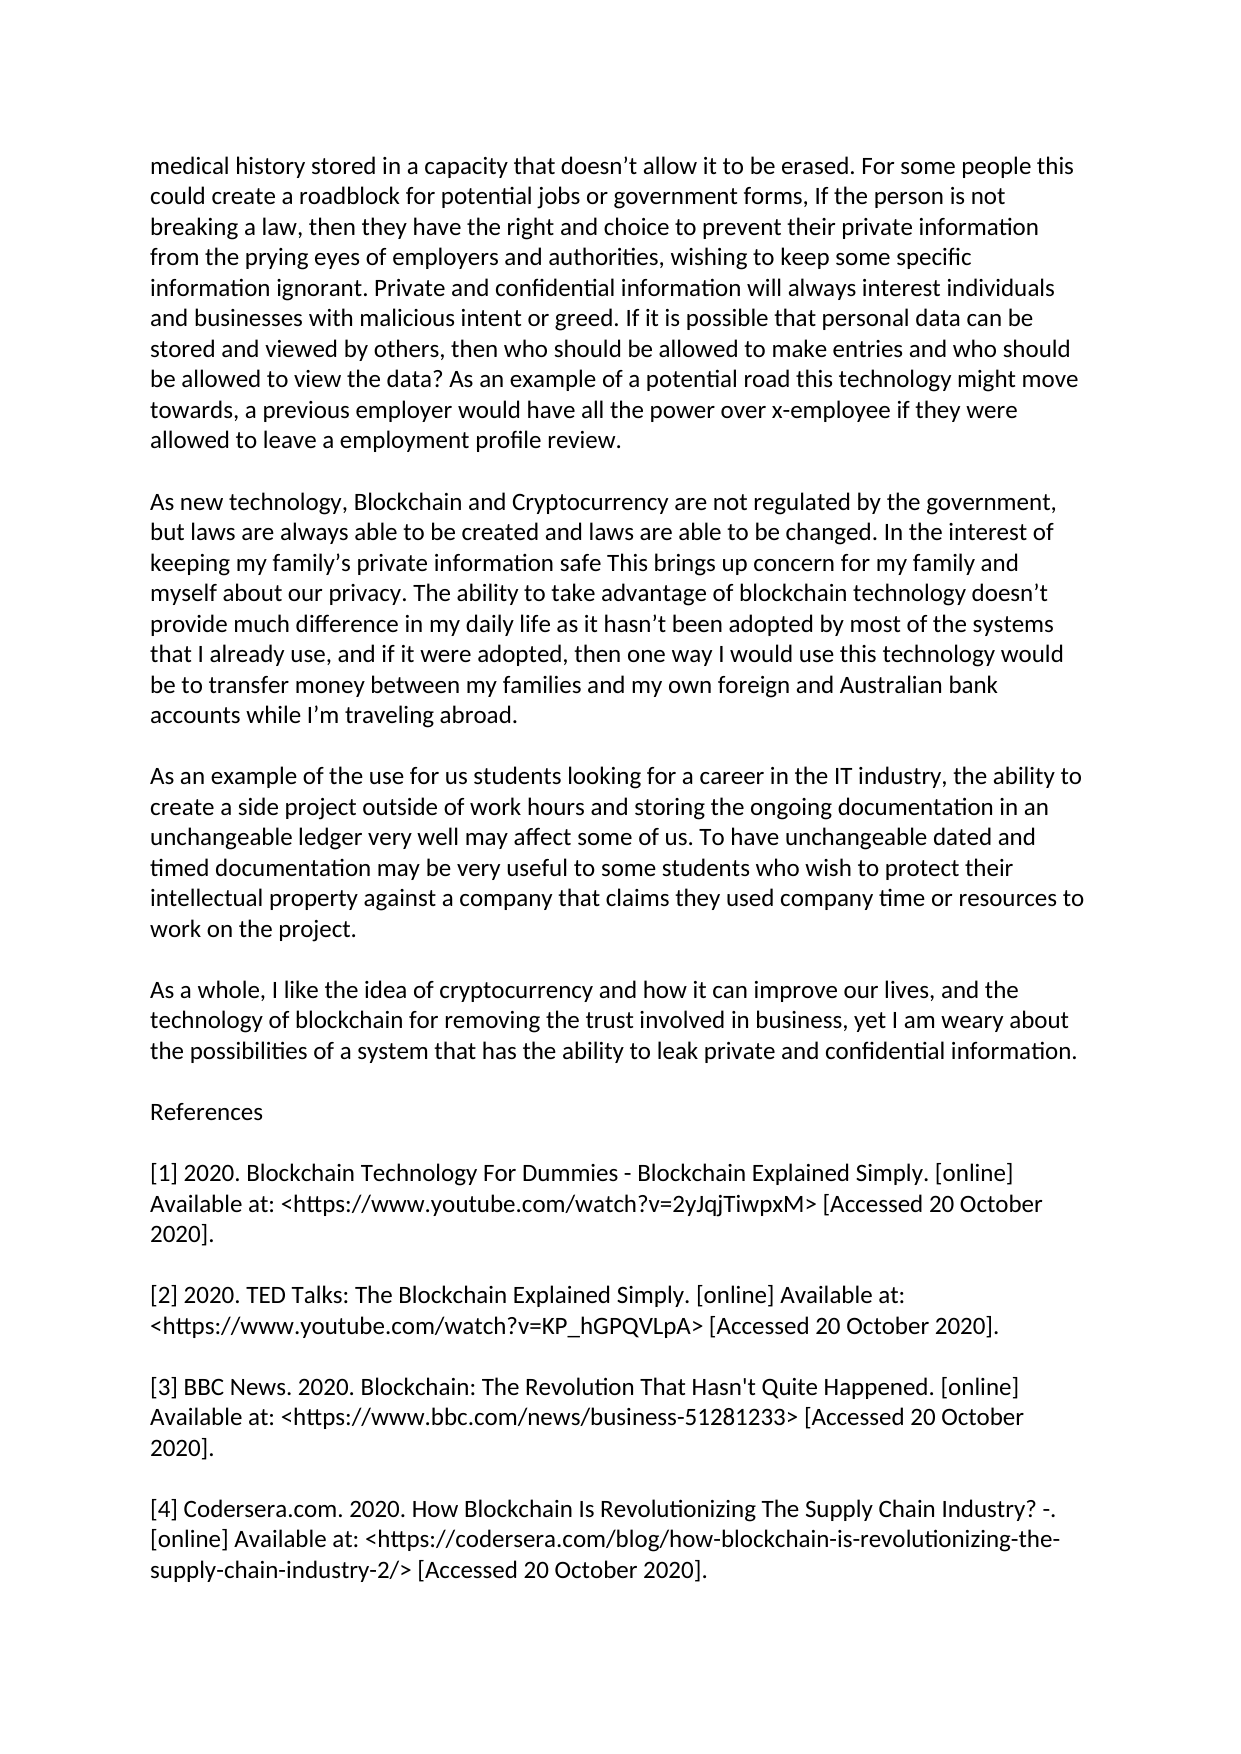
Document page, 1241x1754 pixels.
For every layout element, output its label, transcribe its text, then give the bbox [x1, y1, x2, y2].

text [3] BBC News. 2020. Blockchain: The Revolution That Hasn't Quite Happened. [online] Available at: <https://www.bbc.com/news/business-51281233> [Accessed 20 October 2020]. [150, 1371, 1090, 1462]
text References [150, 1096, 1090, 1127]
text As new technology, Blockchain and Cryptocurrency are not regulated by the government, but laws are always able to be created and laws are able to be changed. In the interest of keeping my family’s private information safe This brings up concern for my family and myself about our privacy. The ability to take advantage of blockchain technology doesn’t provide much difference in my daily life as it hasn’t been adopted by most of the systems that I already use, and if it were adopted, then one way I would use this technology would be to transfer money between my families and my own foreign and Australian bank accounts while I’m traveling abroad. [150, 486, 1090, 730]
text [1] 2020. Blockchain Technology For Dummies - Blockchain Explained Simply. [online] Available at: <https://www.youtube.com/watch?v=2yJqjTiwpxM> [Accessed 20 October 2020]. [150, 1157, 1090, 1249]
text [4] Codersera.com. 2020. How Blockchain Is Revolutionizing The Supply Chain Industry? -. [online] Available at: <https://codersera.com/blog/how-blockchain-is-revolutionizing-the-supply-chain-industry-2/> [Accessed 20 October 2020]. [150, 1493, 1090, 1584]
text As an example of the use for us students looking for a career in the IT industry, the ability to create a side project outside of work hours and storing the ongoing documentation in an unchangeable ledger very well may affect some of us. To have unchangeable dated and timed documentation may be very useful to some students who wish to protect their intellectual property against a company that claims they used company time or resources to work on the project. [150, 760, 1090, 943]
text As a whole, I like the idea of cryptocurrency and how it can improve our lives, and the technology of blockchain for removing the trust involved in business, yet I am weary about the possibilities of a system that has the ability to leak private and confidential information. [150, 974, 1090, 1066]
text [2] 2020. TED Talks: The Blockchain Explained Simply. [online] Available at: <https://www.youtube.com/watch?v=KP_hGPQVLpA> [Accessed 20 October 2020]. [150, 1279, 1090, 1340]
